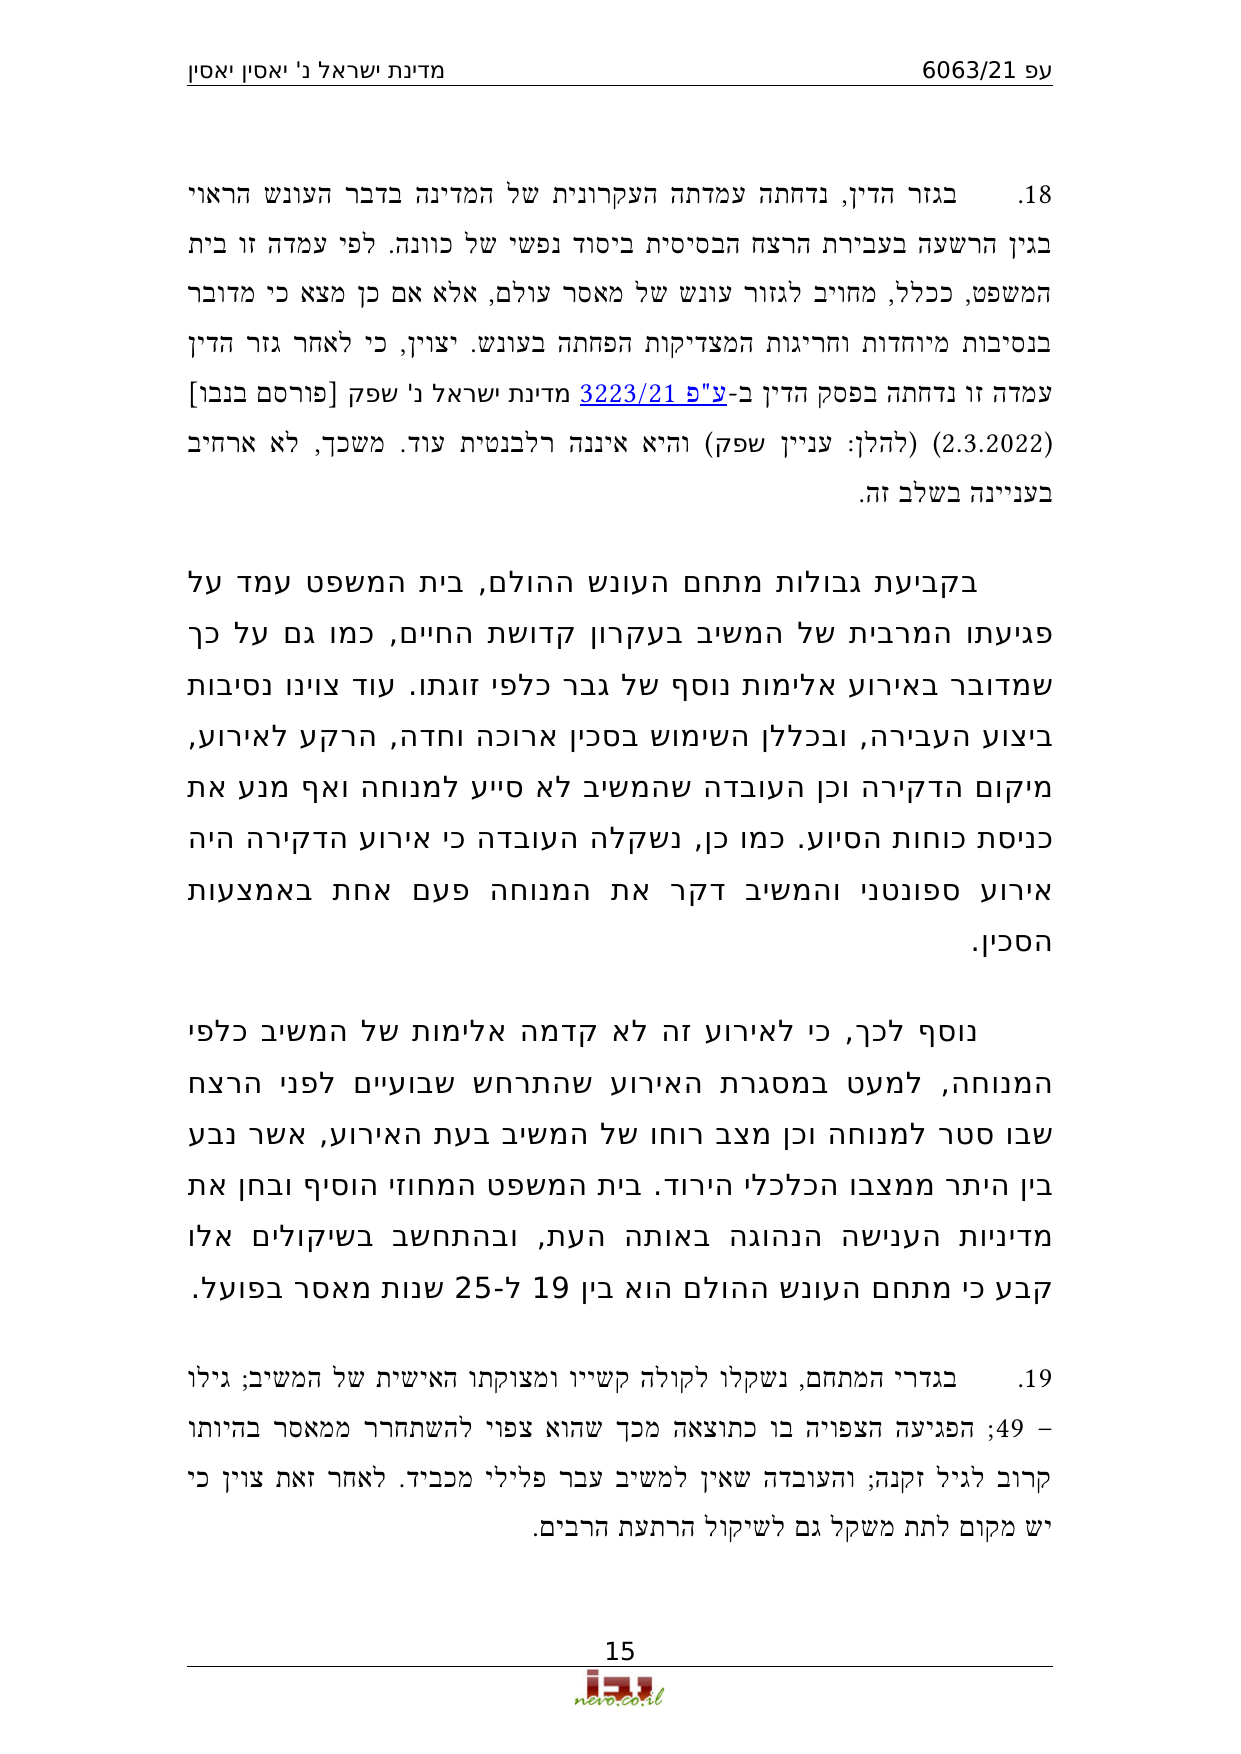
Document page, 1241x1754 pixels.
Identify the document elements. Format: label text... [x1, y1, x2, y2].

text בקביעת גבולות מתחם העונש ההולם, בית המשפט עמד על פגיעתו המרבית של המשיב בעקרון קדושת החיים, כמו גם על כך שמדובר באירוע אלימות נוסף של גבר כלפי זוגתו. עוד צוינו נסיבות ביצוע העבירה, ובכללן השימוש בסכין ארוכה וחדה, הרקע לאירוע, מיקום הדקירה וכן העובדה שהמשיב לא סייע למנוחה ואף מנע את כניסת כוחות הסיוע. כמו כן, נשקלה העובדה כי אירוע הדקירה היה אירוע ספונטני והמשיב דקר את המנוחה פעם אחת באמצעות הסכין. [187, 565, 1053, 958]
picture [574, 1669, 666, 1707]
list בגזר הדין, נדחתה עמדתה העקרונית של המדינה בדבר העונש הראוי בגין הרשעה בעבירת הרצח הבסיסית ביסוד נפשי של כוונה. לפי עמדה זו בית המשפט, ככלל, מחויב לגזור עונש של מאסר עולם, אלא אם כן מצא כי מדובר בנסיבות מיוחדות וחריגות המצדיקות הפחתה בעונש. יצוין, כי לאחר גזר הדין עמדה זו נדחתה בפסק הדין ב-ע"פ 3223/21 מדינת ישראל נ' שפק [פורסם בנבו] (2.3.2022) (להלן: עניין שפק) והיא איננה רלבנטית עוד. משכך, לא ארחיב בעניינה בשלב זה. [187, 177, 1053, 509]
list בגדרי המתחם, נשקלו לקולה קשייו ומצוקתו האישית של המשיב; גילו – 49; הפגיעה הצפויה בו כתוצאה מכך שהוא צפוי להשתחרר ממאסר בהיותו קרוב לגיל זקנה; והעובדה שאין למשיב עבר פלילי מכביד. לאחר זאת צוין כי יש מקום לתת משקל גם לשיקול הרתעת הרבים. [187, 1361, 1053, 1544]
text נוסף לכך, כי לאירוע זה לא קדמה אלימות של המשיב כלפי המנוחה, למעט במסגרת האירוע שהתרחש שבועיים לפני הרצח שבו סטר למנוחה וכן מצב רוחו של המשיב בעת האירוע, אשר נבע בין היתר ממצבו הכלכלי הירוד. בית המשפט המחוזי הוסיף ובחן את מדיניות הענישה הנהוגה באותה העת, ובהתחשב בשיקולים אלו קבע כי מתחם העונש ההולם הוא בין 19 ל-25 שנות מאסר בפועל. [187, 1014, 1053, 1305]
